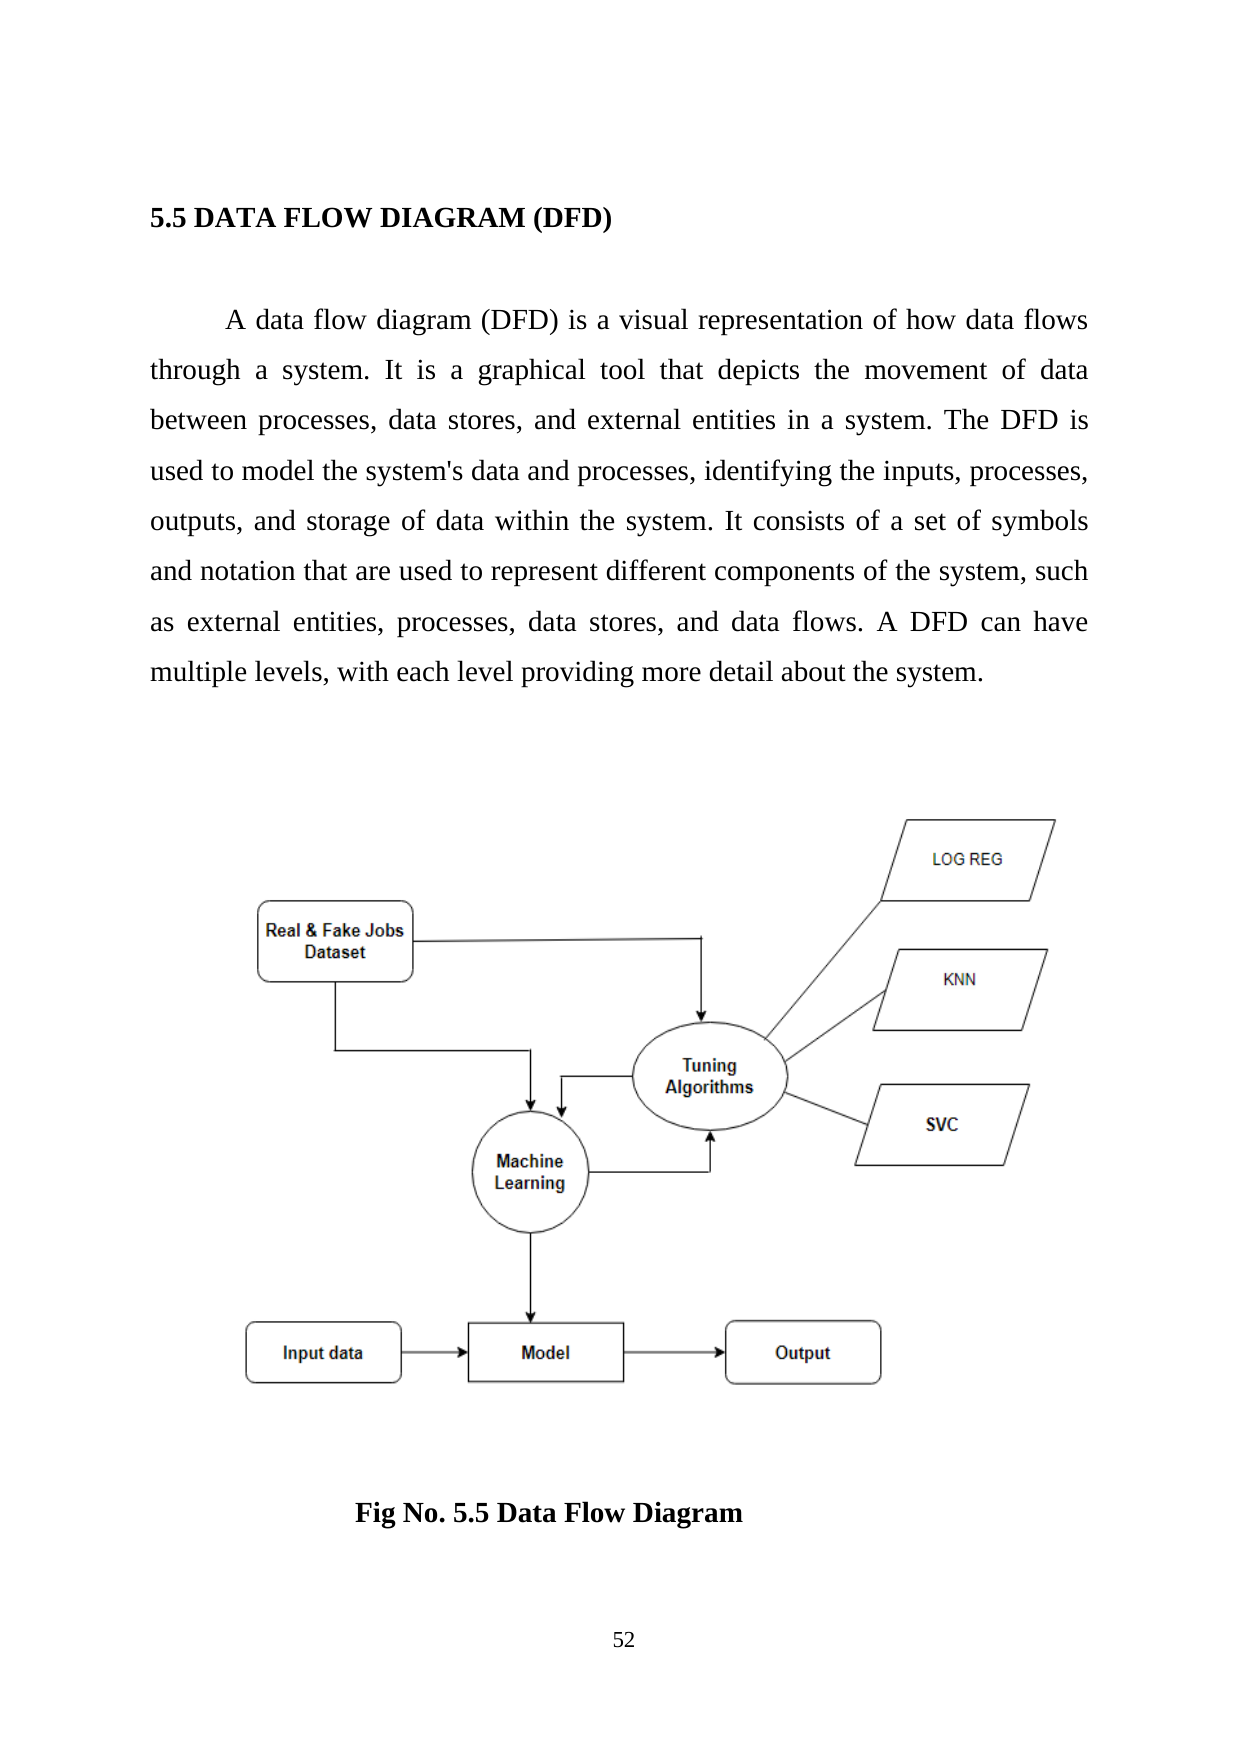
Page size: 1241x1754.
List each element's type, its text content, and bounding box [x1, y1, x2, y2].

picture [150, 791, 1091, 1424]
text 5.5 DATA FLOW DIAGRAM (DFD) [150, 201, 948, 234]
text A data flow diagram (DFD) is a visual representation of how data flows through a system. It is a graphical tool that depicts the movement of data between processes, data stores, and external entities in a system. The DFD is used to model the system's data and processes, identifying the inputs, processes, outputs, and storage of data within the system. It consists of a set of symbols and notation that are used to represent different components of the system, such as external entities, processes, data stores, and data flows. A DFD can have multiple levels, with each level providing more detail about the system. [150, 302, 1090, 688]
text Fig No. 5.5 Data Flow Diagram [150, 1424, 948, 1528]
